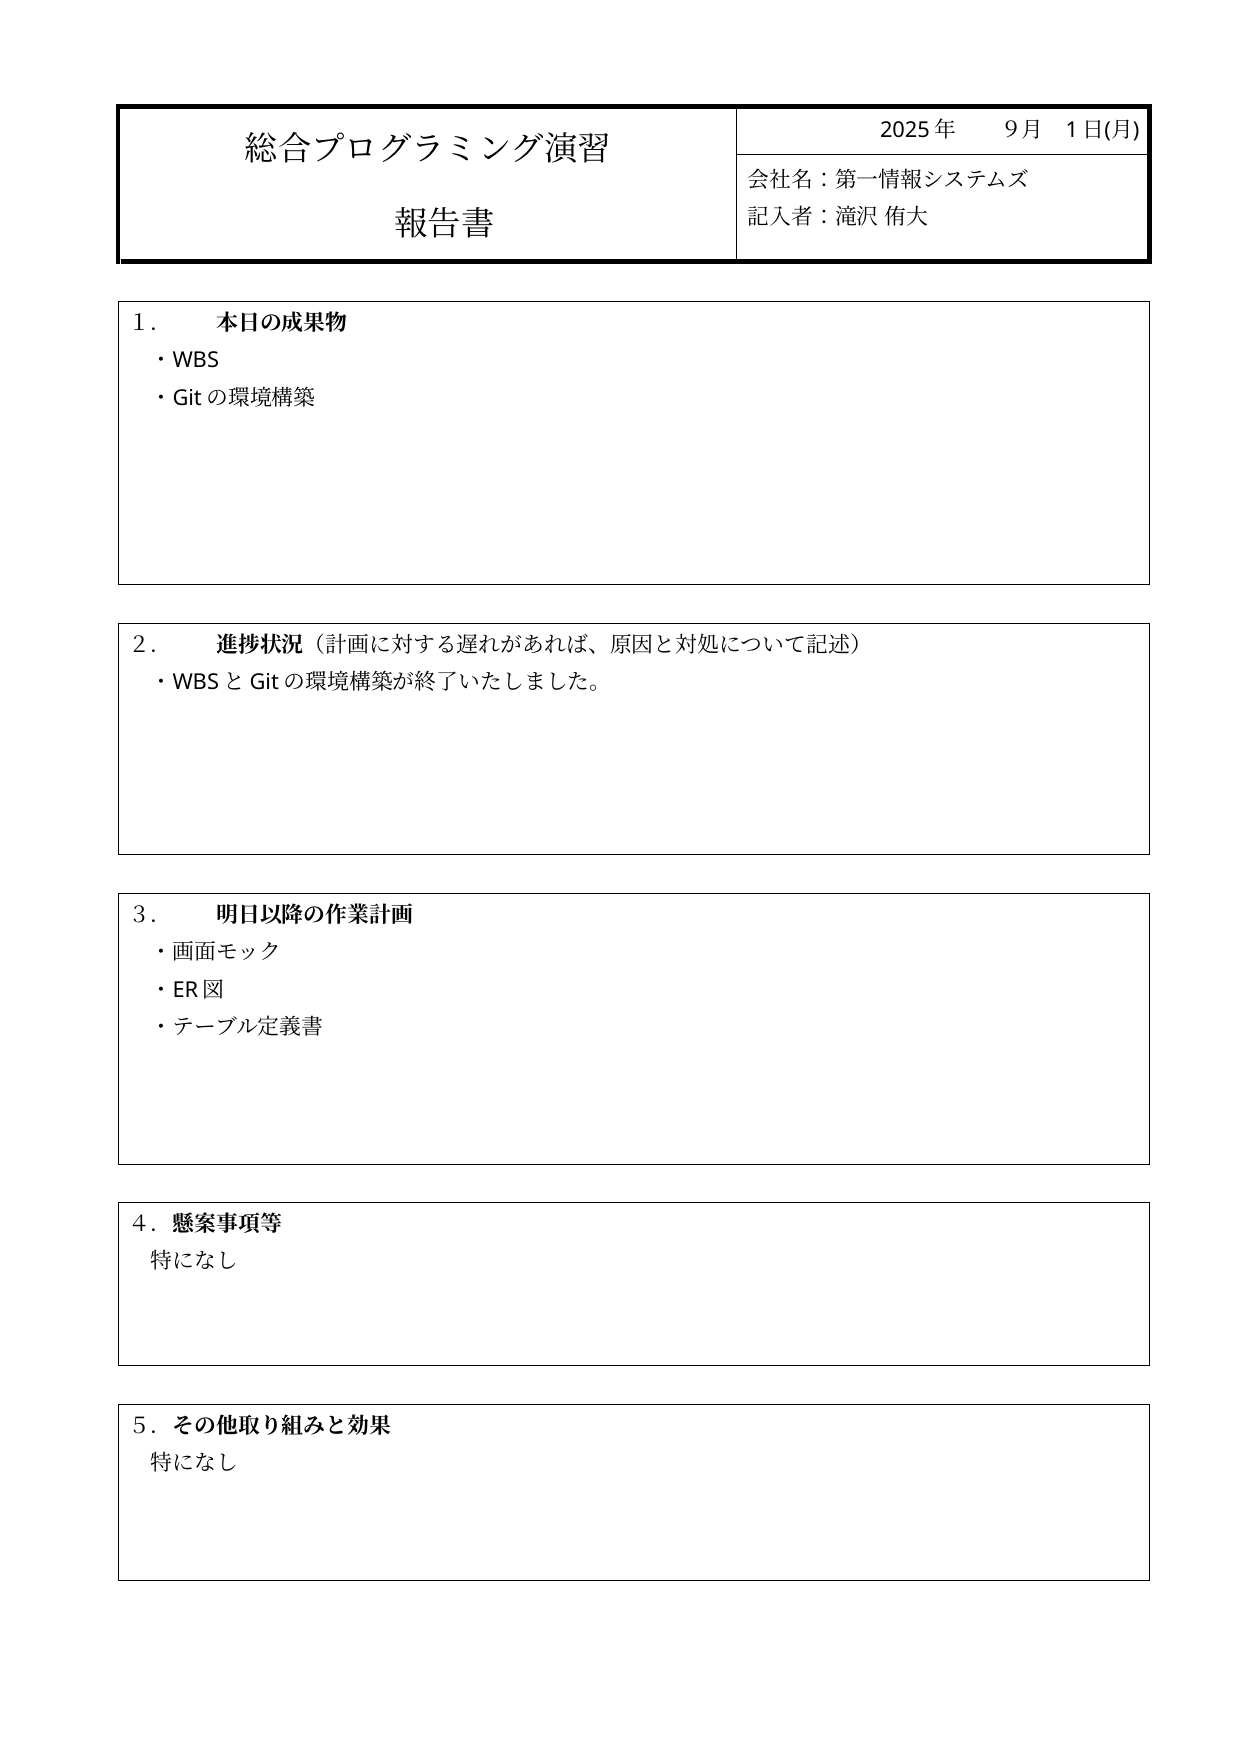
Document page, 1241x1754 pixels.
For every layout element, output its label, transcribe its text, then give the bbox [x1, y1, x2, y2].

table_header ４．懸案事項等 特になし [119, 1203, 1149, 1365]
table_header 本日の成果物 ・WBS ・Gitの環境構築 [119, 302, 1149, 584]
table_header 総合プログラミング演習 報告書 [120, 109, 736, 259]
table_header ５．その他取り組みと効果 特になし [119, 1405, 1149, 1580]
table_cell 会社名：第一情報システムズ 記入者：滝沢 侑大 [737, 155, 1147, 259]
table_header 進捗状況（計画に対する遅れがあれば、原因と対処について記述） ・WBSとGitの環境構築が終了いたしました。 [119, 624, 1149, 854]
table_header 2025年 ９月 1日(月) [737, 109, 1147, 154]
table_header 明日以降の作業計画 ・画面モック ・ER図 ・テーブル定義書 [119, 894, 1149, 1163]
